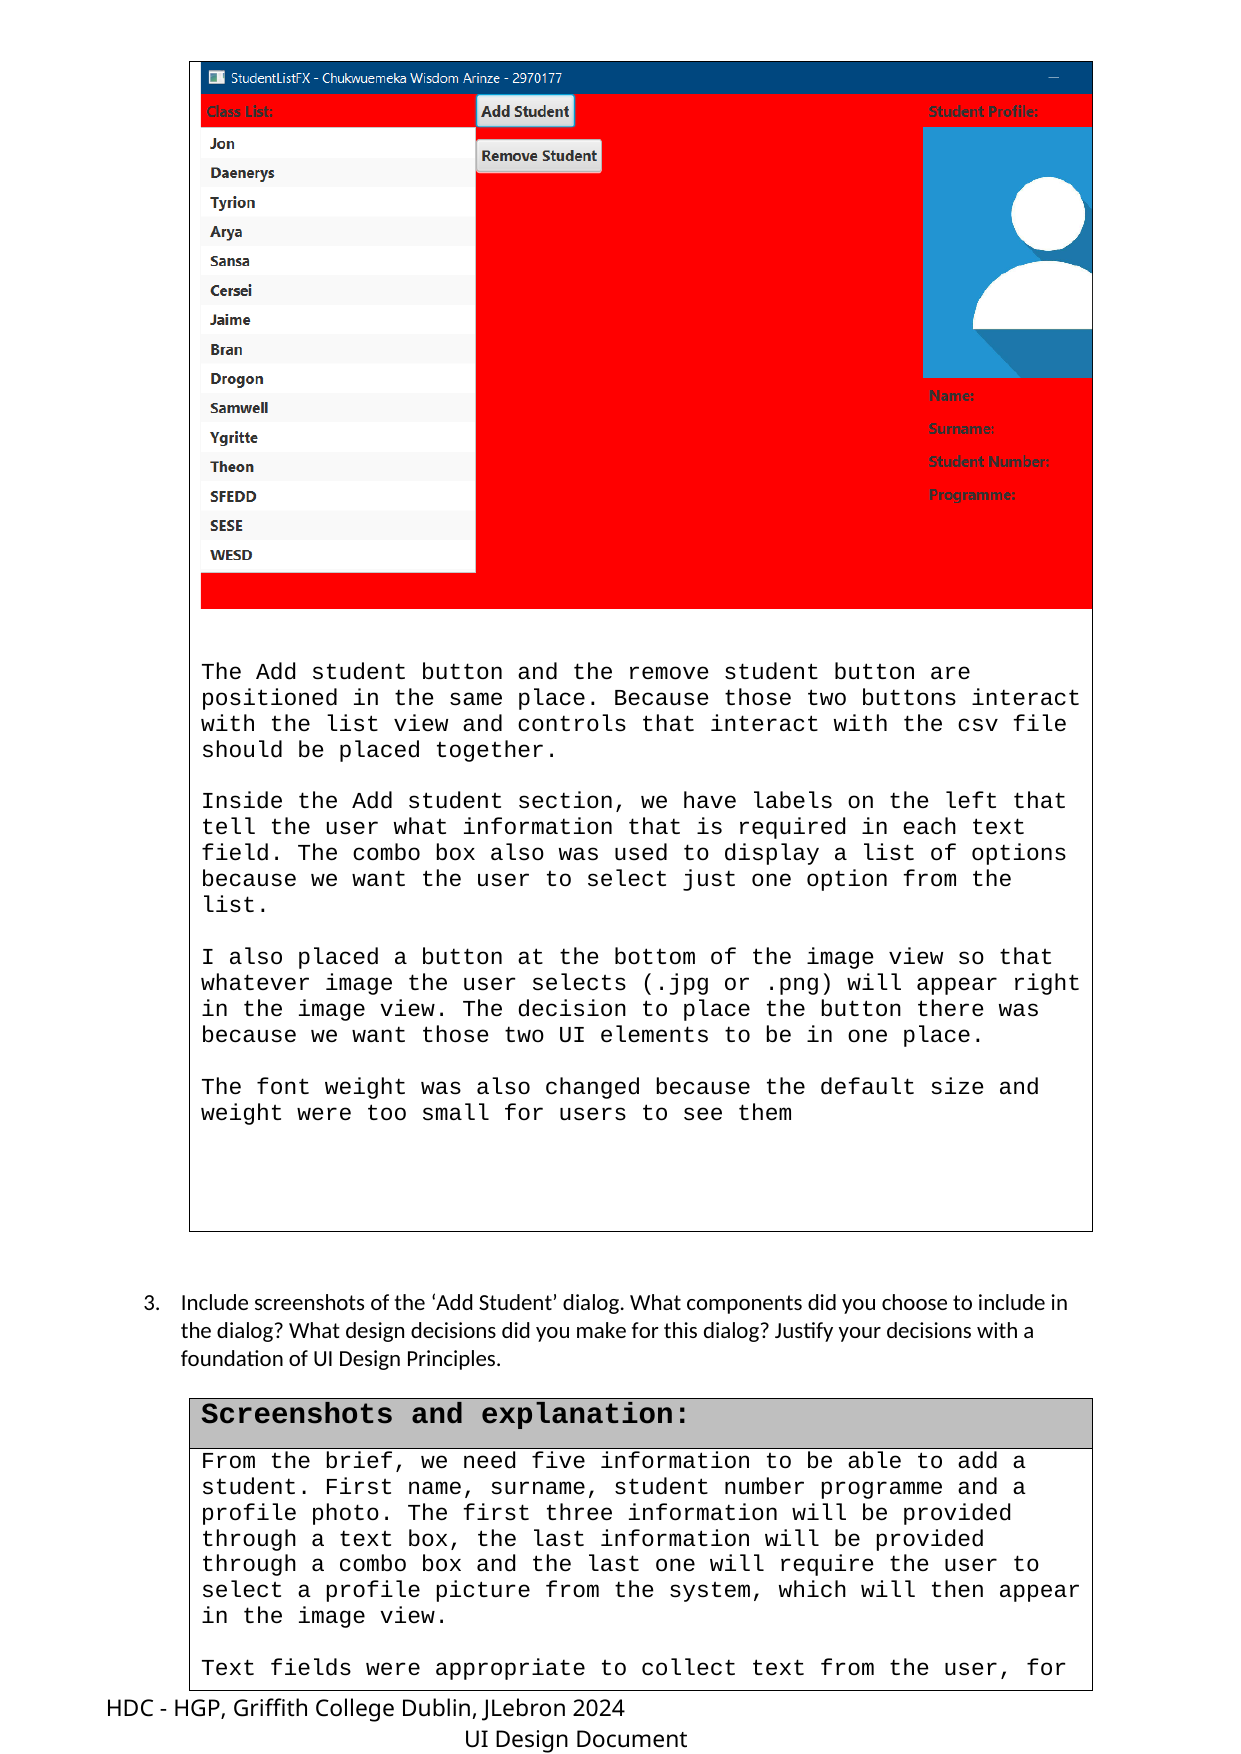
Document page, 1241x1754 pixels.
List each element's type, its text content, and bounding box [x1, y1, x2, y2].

picture [200, 62, 1093, 609]
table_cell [190, 1449, 1092, 1690]
list Include screenshots of the ‘Add Student’ dialog. What components did you choose to include in the dialog? What design decisions did you make for this dialog? Justify your decisions with a foundation of UI Design Principles. [143, 1288, 1090, 1372]
table_header Screenshots and explanation: [190, 1399, 1092, 1448]
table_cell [190, 62, 1092, 1231]
